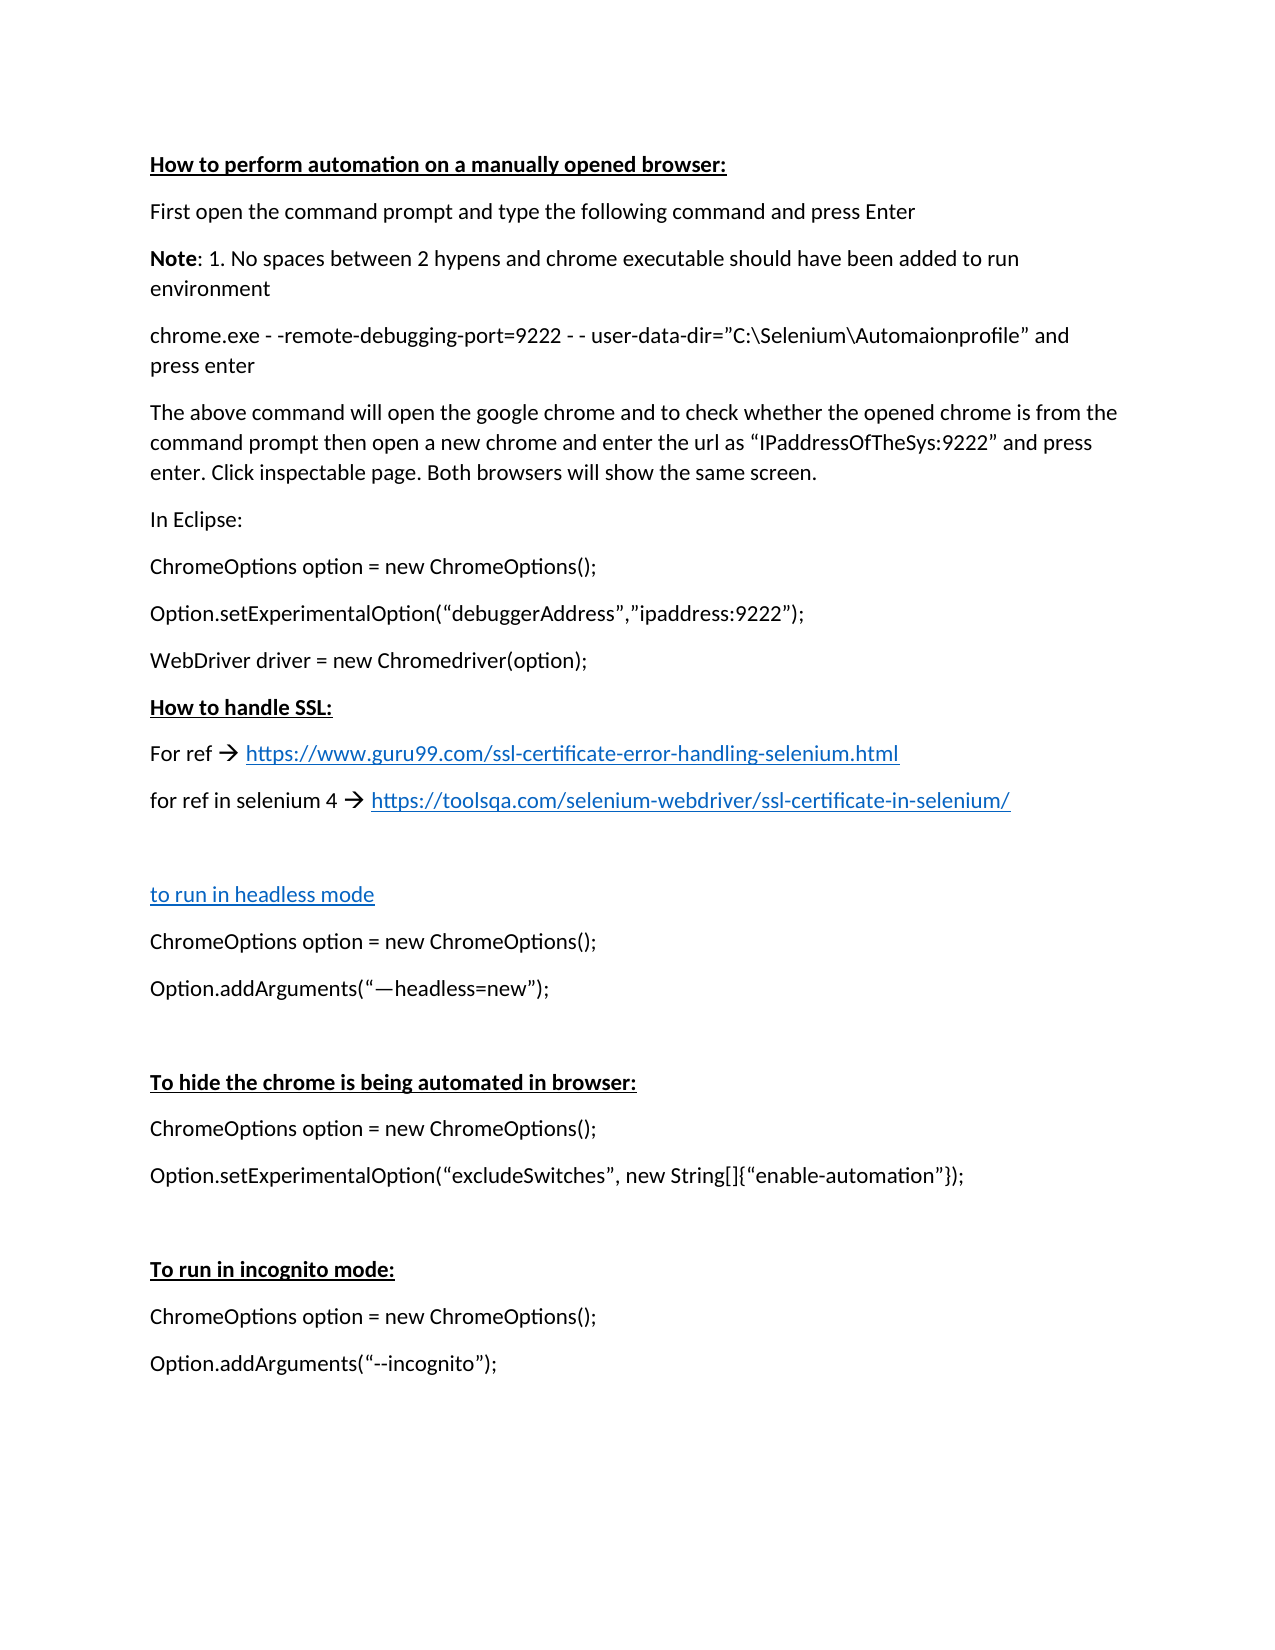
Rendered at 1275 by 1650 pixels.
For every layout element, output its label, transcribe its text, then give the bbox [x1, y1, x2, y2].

text How to perform automation on a manually opened browser: [150, 150, 1125, 178]
text to run in headless mode [150, 880, 1125, 908]
text For ref https://www.guru99.com/ssl-certificate-error-handling-selenium.html [150, 739, 1125, 768]
text Option.addArguments(“—headless=new”); [150, 974, 1125, 1002]
text ChromeOptions option = new ChromeOptions(); [150, 552, 1125, 580]
text for ref in selenium 4 https://toolsqa.com/selenium-webdriver/ssl-certificate-in-selenium/ [150, 786, 1125, 814]
text To run in incognito mode: [150, 1255, 1125, 1283]
text To hide the chrome is being automated in browser: [150, 1068, 1125, 1096]
text Option.setExperimentalOption(“excludeSwitches”, new String[]{“enable-automation”}); [150, 1161, 1125, 1189]
text Option.setExperimentalOption(“debuggerAddress”,”ipaddress:9222”); [150, 599, 1125, 627]
text How to handle SSL: [150, 693, 1125, 721]
text chrome.exe - -remote-debugging-port=9222 - - user-data-dir=”C:\Selenium\Automaionprofile” and press enter [150, 321, 1125, 379]
text The above command will open the google chrome and to check whether the opened chrome is from the command prompt then open a new chrome and enter the url as “IPaddressOfTheSys:9222” and press enter. Click inspectable page. Both browsers will show the same screen. [150, 398, 1125, 486]
text ChromeOptions option = new ChromeOptions(); [150, 1114, 1125, 1143]
text Option.addArguments(“--incognito”); [150, 1349, 1125, 1377]
text WebDriver driver = new Chromedriver(option); [150, 646, 1125, 674]
text ChromeOptions option = new ChromeOptions(); [150, 1302, 1125, 1330]
text First open the command prompt and type the following command and press Enter [150, 197, 1125, 225]
text Note: 1. No spaces between 2 hypens and chrome executable should have been added to run environment [150, 244, 1125, 302]
text In Eclipse: [150, 505, 1125, 533]
text ChromeOptions option = new ChromeOptions(); [150, 927, 1125, 955]
